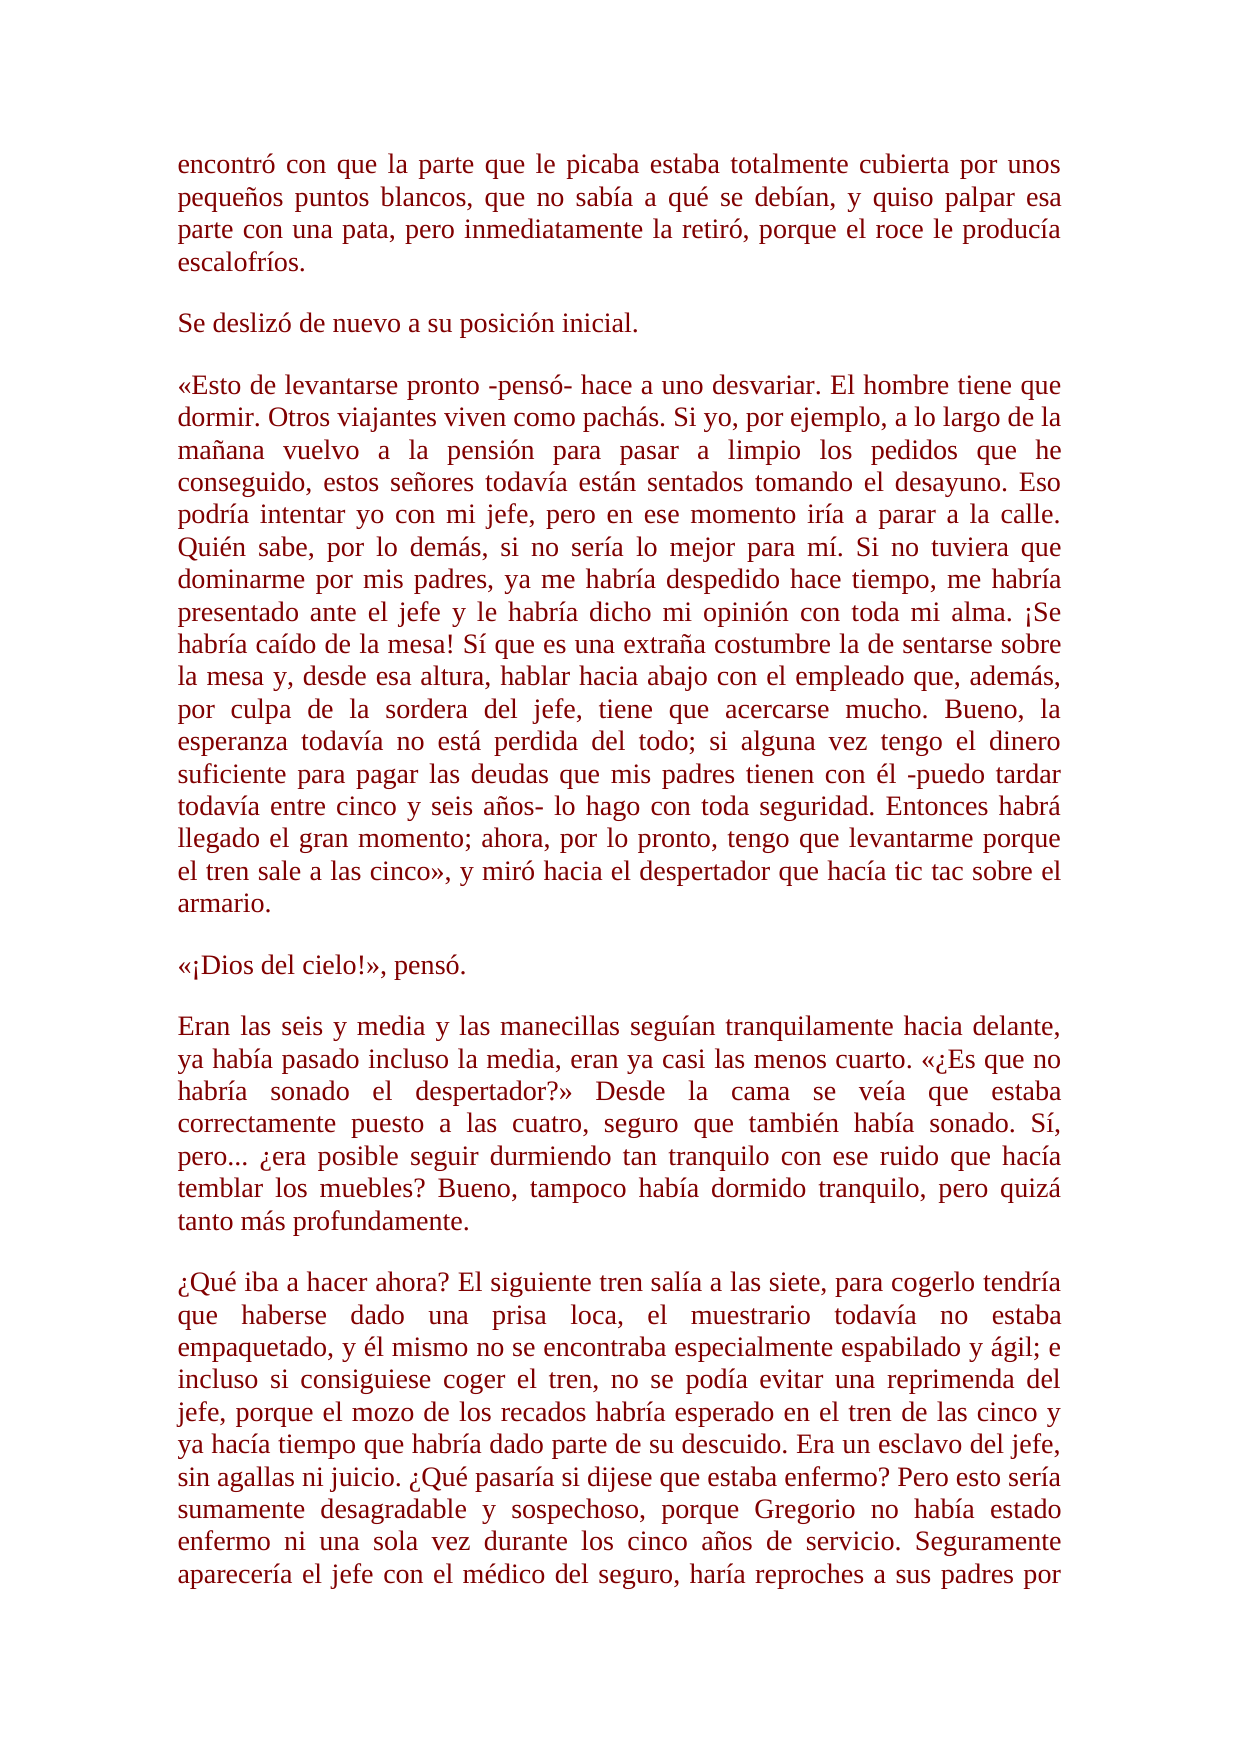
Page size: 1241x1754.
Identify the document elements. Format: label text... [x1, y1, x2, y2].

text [177, 148, 1063, 277]
text Eran las seis y media y las manecillas seguían tranquilamente hacia delante, ya había pasado incluso la media, eran ya casi las menos cuarto. «¿Es que no habría sonado el despertador?» Desde la cama se veía que estaba correctamente puesto a las cuatro, seguro que también había sonado. Sí, pero... ¿era posible seguir durmiendo tan tranquilo con ese ruido que hacía temblar los muebles? Bueno, tampoco había dormido tranquilo, pero quizá tanto más profundamente. [177, 1009, 1063, 1236]
text Se deslizó de nuevo a su posición inicial. [177, 306, 1063, 339]
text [177, 1265, 1063, 1589]
text «¡Dios del cielo!», pensó. [177, 948, 1063, 980]
text «Esto de levantarse pronto -pensó- hace a uno desvariar. El hombre tiene que dormir. Otros viajantes viven como pachás. Si yo, por ejemplo, a lo largo de la mañana vuelvo a la pensión para pasar a limpio los pedidos que he conseguido, estos señores todavía están sentados tomando el desayuno. Eso podría intentar yo con mi jefe, pero en ese momento iría a parar a la calle. Quién sabe, por lo demás, si no sería lo mejor para mí. Si no tuviera que dominarme por mis padres, ya me habría despedido hace tiempo, me habría presentado ante el jefe y le habría dicho mi opinión con toda mi alma. ¡Se habría caído de la mesa! Sí que es una extraña costumbre la de sentarse sobre la mesa y, desde esa altura, hablar hacia abajo con el empleado que, además, por culpa de la sordera del jefe, tiene que acercarse mucho. Bueno, la esperanza todavía no está perdida del todo; si alguna vez tengo el dinero suficiente para pagar las deudas que mis padres tienen con él -puedo tardar todavía entre cinco y seis años- lo hago con toda seguridad. Entonces habrá llegado el gran momento; ahora, por lo pronto, tengo que levantarme porque el tren sale a las cinco», y miró hacia el despertador que hacía tic tac sobre el armario. [177, 368, 1063, 919]
